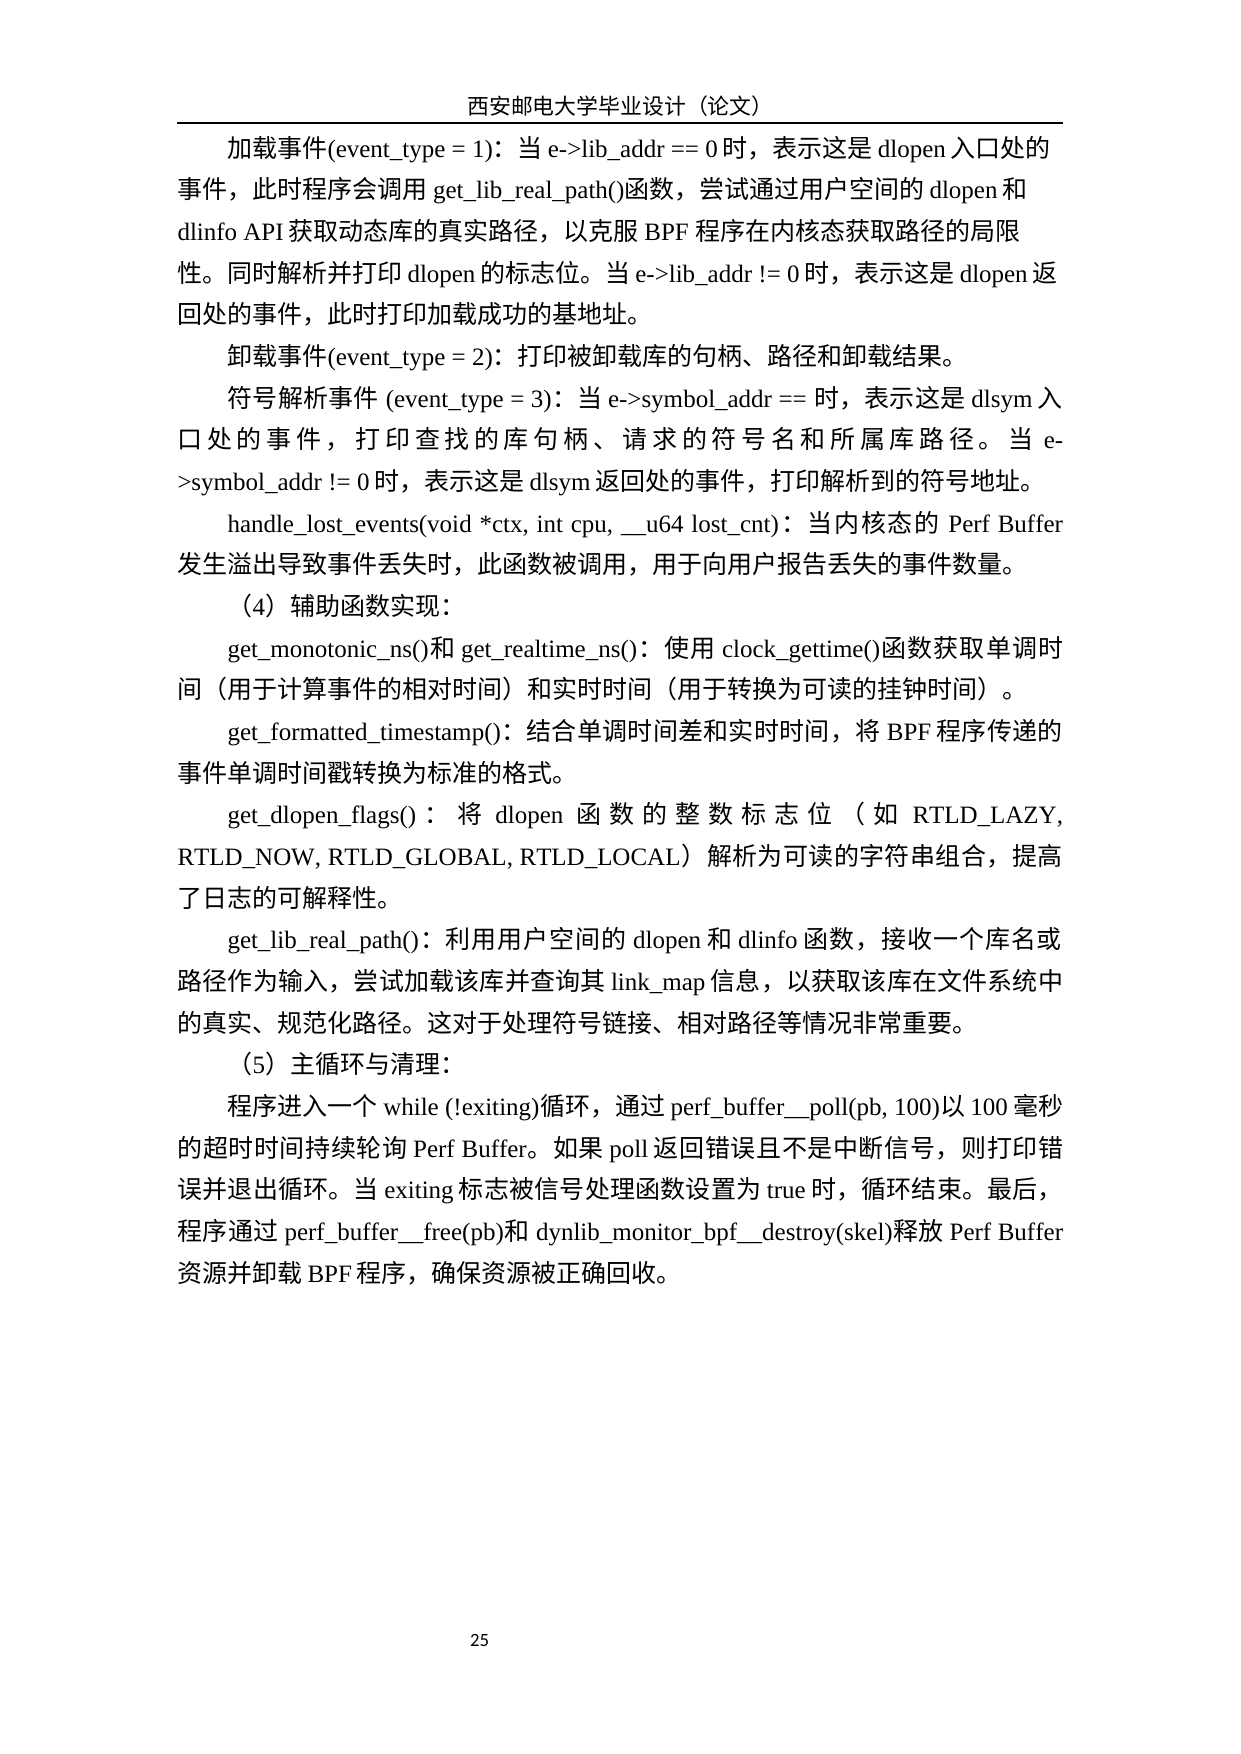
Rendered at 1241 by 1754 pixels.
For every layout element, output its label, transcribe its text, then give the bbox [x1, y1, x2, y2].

text （4）辅助函数实现： [177, 582, 1063, 624]
text handle_lost_events(void *ctx, int cpu, __u64 lost_cnt)：当内核态的 Perf Buffer发生溢出导致事件丢失时，此函数被调用，用于向用户报告丢失的事件数量。 [177, 499, 1063, 582]
text （5）主循环与清理： [177, 1041, 1063, 1082]
text 符号解析事件 (event_type = 3)：当e->symbol_addr == 时，表示这是dlsym入口处的事件，打印查找的库句柄、请求的符号名和所属库路径。当e->symbol_addr != 0时，表示这是dlsym返回处的事件，打印解析到的符号地址。 [177, 374, 1063, 499]
text get_monotonic_ns()和get_realtime_ns()：使用clock_gettime()函数获取单调时间（用于计算事件的相对时间）和实时时间（用于转换为可读的挂钟时间）。 [177, 624, 1063, 707]
text 程序进入一个while (!exiting)循环，通过perf_buffer__poll(pb, 100)以100毫秒的超时时间持续轮询Perf Buffer。如果poll返回错误且不是中断信号，则打印错误并退出循环。当exiting标志被信号处理函数设置为true时，循环结束。最后，程序通过perf_buffer__free(pb)和 dynlib_monitor_bpf__destroy(skel)释放Perf Buffer资源并卸载BPF程序，确保资源被正确回收。 [177, 1082, 1063, 1291]
text get_formatted_timestamp()：结合单调时间差和实时时间，将BPF程序传递的事件单调时间戳转换为标准的格式。 [177, 707, 1063, 791]
text get_lib_real_path()：利用用户空间的dlopen和dlinfo函数，接收一个库名或路径作为输入，尝试加载该库并查询其link_map信息，以获取该库在文件系统中的真实、规范化路径。这对于处理符号链接、相对路径等情况非常重要。 [177, 916, 1063, 1041]
list 卸载事件(event_type = 2)：打印被卸载库的句柄、路径和卸载结果。 [177, 332, 1063, 374]
list 加载事件(event_type = 1)：当e->lib_addr == 0时，表示这是dlopen入口处的事件，此时程序会调用 get_lib_real_path()函数，尝试通过用户空间的dlopen和dlinfo API获取动态库的真实路径，以克服 BPF 程序在内核态获取路径的局限性。同时解析并打印dlopen的标志位。当e->lib_addr != 0时，表示这是dlopen返回处的事件，此时打印加载成功的基地址。 [177, 124, 1063, 332]
text get_dlopen_flags()：将dlopen函数的整数标志位（如RTLD_LAZY, RTLD_NOW, RTLD_GLOBAL, RTLD_LOCAL）解析为可读的字符串组合，提高了日志的可解释性。 [177, 791, 1063, 916]
